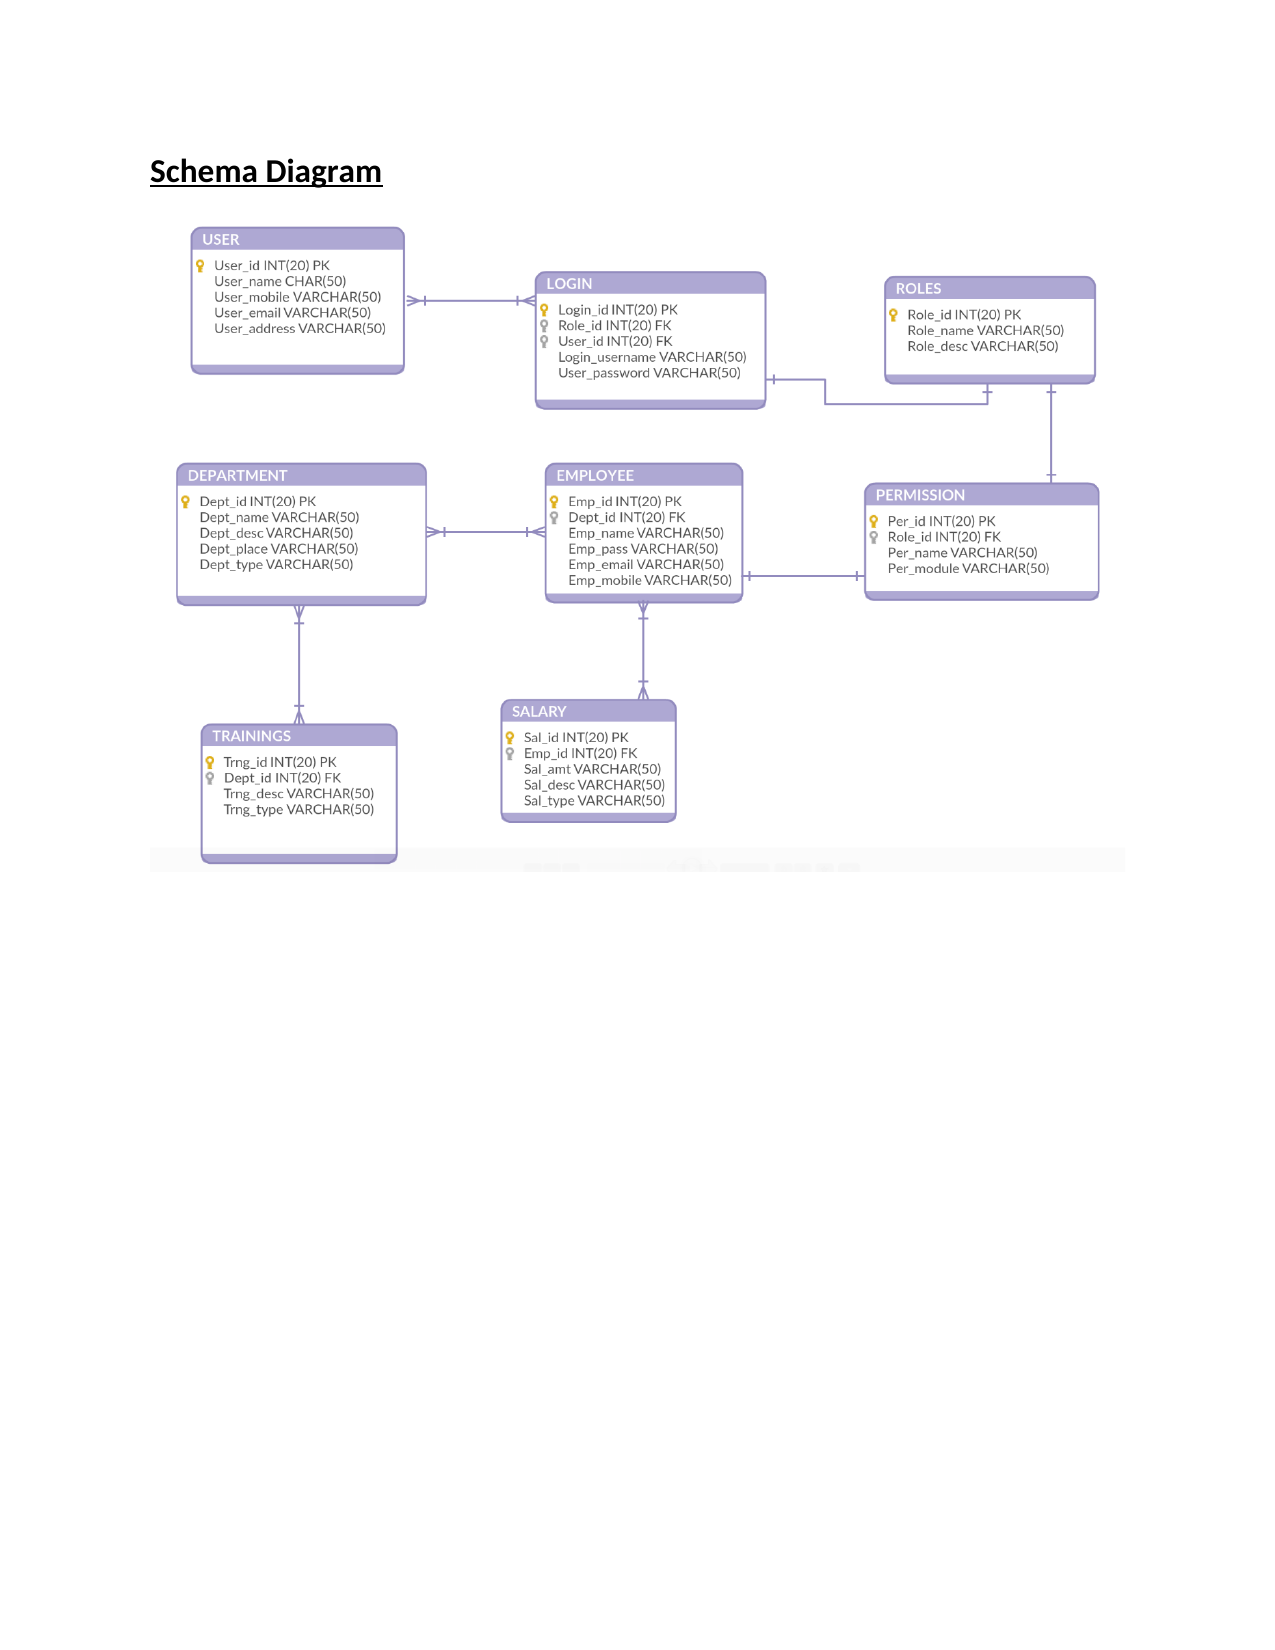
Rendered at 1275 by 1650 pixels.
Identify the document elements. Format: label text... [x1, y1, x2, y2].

picture [150, 210, 1125, 872]
text Schema Diagram [150, 150, 1125, 191]
